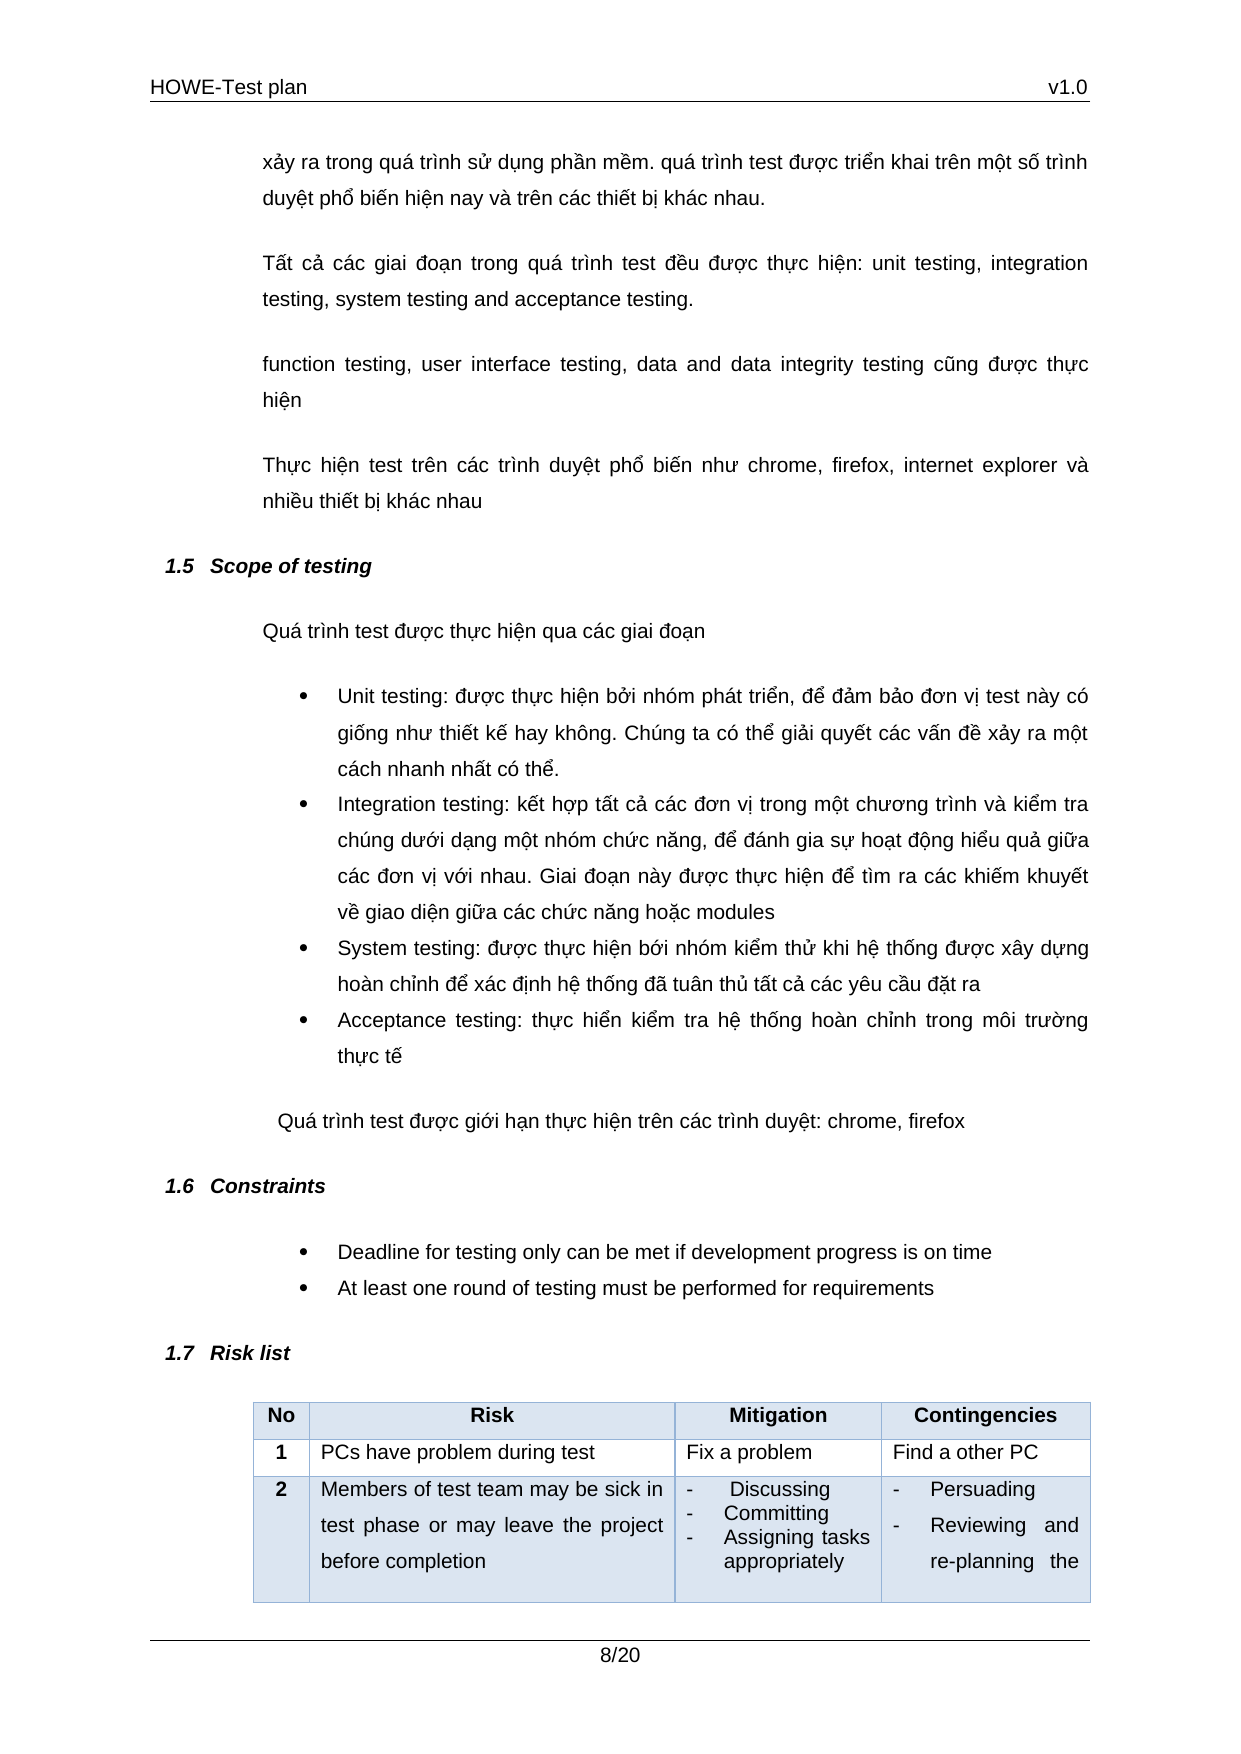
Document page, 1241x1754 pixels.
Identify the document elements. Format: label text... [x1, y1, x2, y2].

table_cell Fix a problem [676, 1440, 881, 1476]
list Integration testing: kết hợp tất cả các đơn vị trong một chương trình và kiểm tra chúng dưới dạng một nhóm chức năng, để đánh gia sự hoạt động hiểu quả giữa các đơn vị với nhau. Giai đoạn này được thực hiện để tìm ra các khiếm khuyết về giao diện giữa các chức năng hoặc modules [300, 792, 1090, 924]
table_cell Persuading Reviewing and re-planning the whole project [882, 1477, 1090, 1602]
table_header Risk [310, 1403, 674, 1439]
subtitle Scope of testing [165, 554, 1090, 578]
table_cell Discussing Committing Assigning tasks appropriately [676, 1477, 881, 1602]
table_cell 1 [254, 1440, 309, 1476]
table_header No [254, 1403, 309, 1439]
table_cell 2 [254, 1477, 309, 1602]
list Deadline for testing only can be met if development progress is on time [300, 1239, 1090, 1263]
table_cell Find a other PC [882, 1440, 1090, 1476]
table_cell Members of test team may be sick in test phase or may leave the project before completion [310, 1477, 674, 1602]
list Unit testing: được thực hiện bởi nhóm phát triển, để đảm bảo đơn vị test này có giống như thiết kế hay không. Chúng ta có thể giải quyết các vấn đề xảy ra một cách nhanh nhất có thể. [300, 684, 1090, 780]
text Thực hiện test trên các trình duyệt phổ biến như chrome, firefox, internet explorer và nhiều thiết bị khác nhau [262, 453, 1090, 513]
table_header Mitigation [676, 1403, 881, 1439]
list Acceptance testing: thực hiển kiểm tra hệ thống hoàn chỉnh trong môi trường thực tế [300, 1008, 1090, 1068]
table_cell PCs have problem during test [310, 1440, 674, 1476]
text Quá trình test được giới hạn thực hiện trên các trình duyệt: chrome, firefox [277, 1109, 1090, 1133]
text function testing, user interface testing, data and data integrity testing cũng được thực hiện [262, 352, 1090, 412]
table_header Contingencies [882, 1403, 1090, 1439]
text Quá trình test được thực hiện qua các giai đoạn [262, 619, 1090, 643]
subtitle Risk list [165, 1341, 1090, 1365]
text Tất cả các giai đoạn trong quá trình test đều được thực hiện: unit testing, integration testing, system testing and acceptance testing. [262, 251, 1090, 311]
list System testing: được thực hiện bới nhóm kiểm thử khi hệ thống được xây dựng hoàn chỉnh để xác định hệ thống đã tuân thủ tất cả các yêu cầu đặt ra [300, 936, 1090, 996]
subtitle Constraints [165, 1174, 1090, 1198]
list At least one round of testing must be performed for requirements [300, 1276, 1090, 1299]
